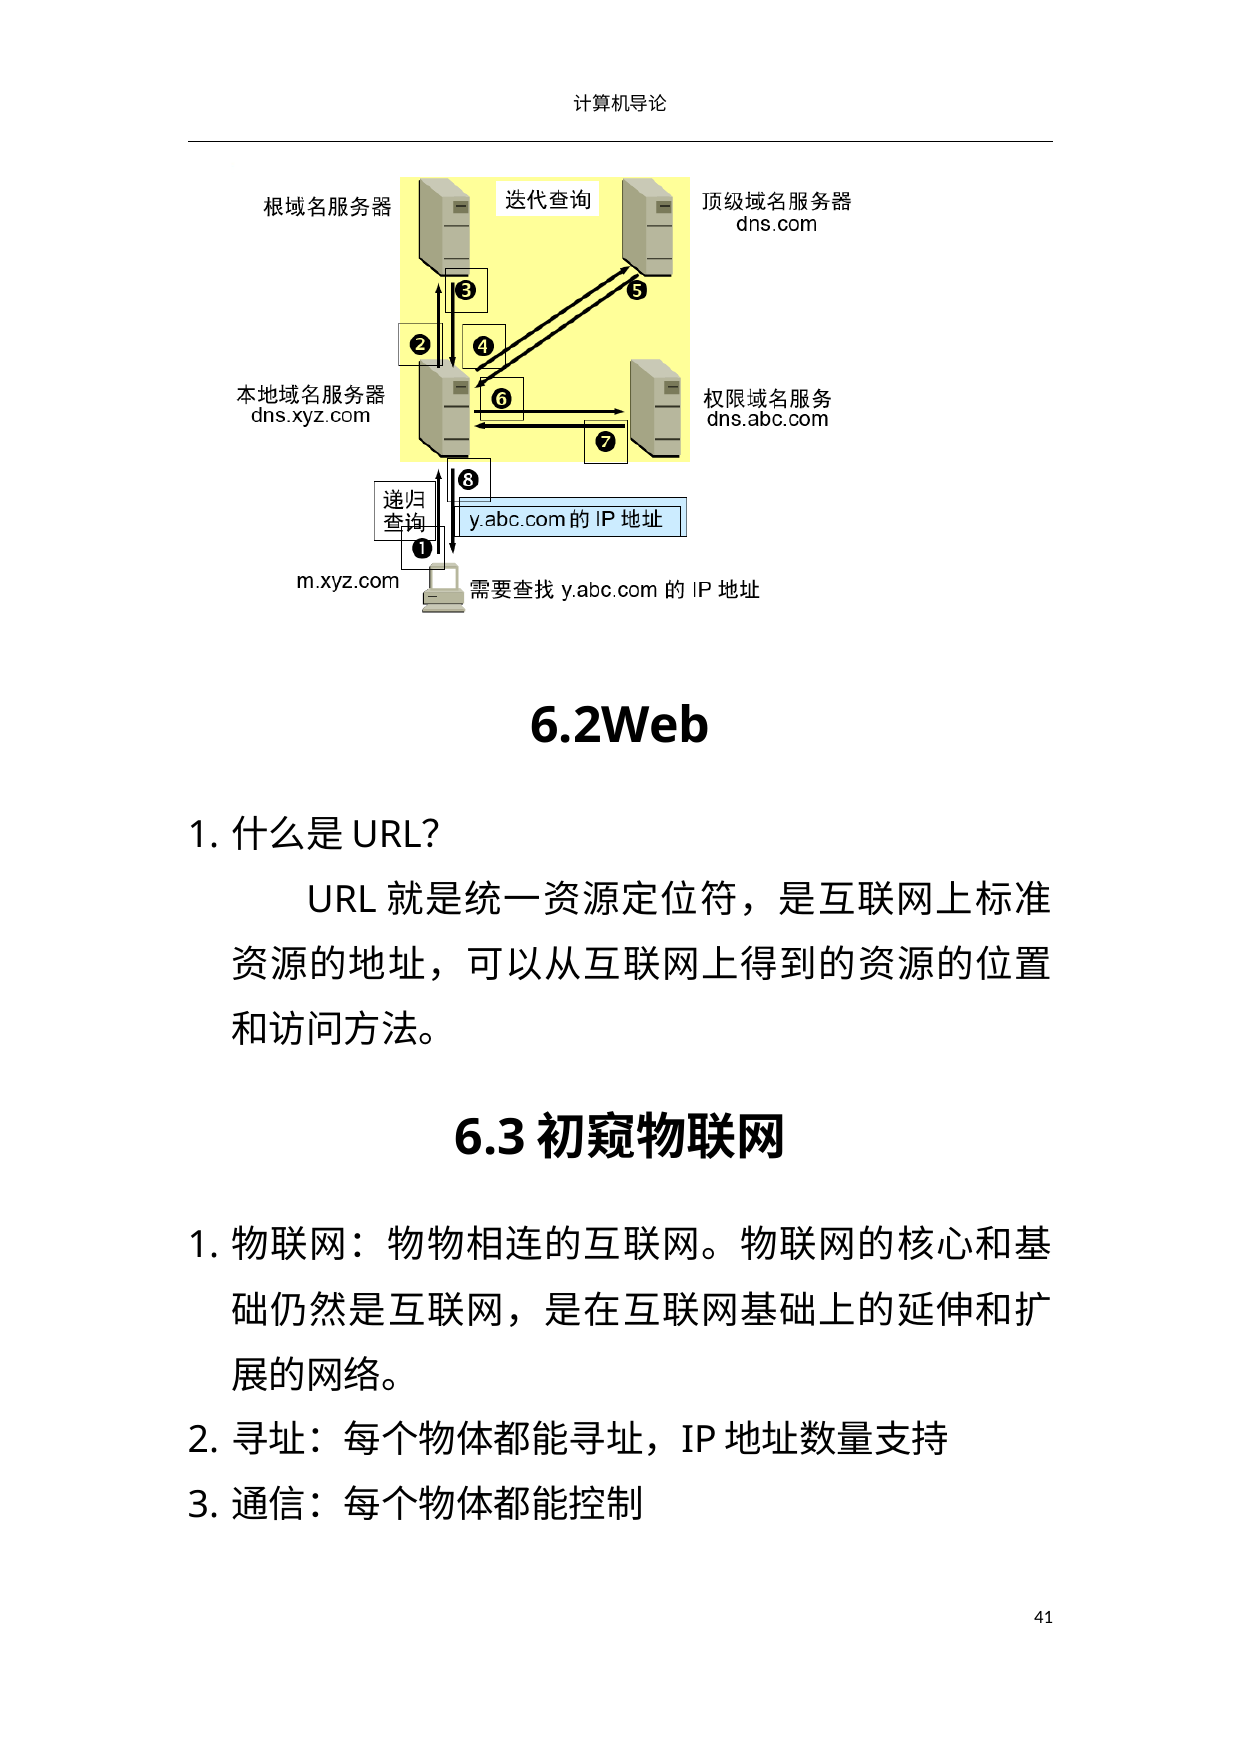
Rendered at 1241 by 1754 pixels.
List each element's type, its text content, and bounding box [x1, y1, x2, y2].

list 物联网：物物相连的互联网。物联网的核心和基础仍然是互联网，是在互联网基础上的延伸和扩展的网络。 [187, 1209, 1053, 1404]
subtitle 6.2Web [187, 674, 1053, 772]
picture [231, 162, 855, 623]
list URL就是统一资源定位符，是互联网上标准资源的地址，可以从互联网上得到的资源的位置和访问方法。 [231, 864, 1053, 1059]
list 什么是URL？ [187, 799, 1053, 864]
list 寻址：每个物体都能寻址，IP地址数量支持 [187, 1404, 1053, 1469]
list 通信：每个物体都能控制 [187, 1469, 1053, 1534]
subtitle 6.3初窥物联网 [187, 1084, 1053, 1181]
